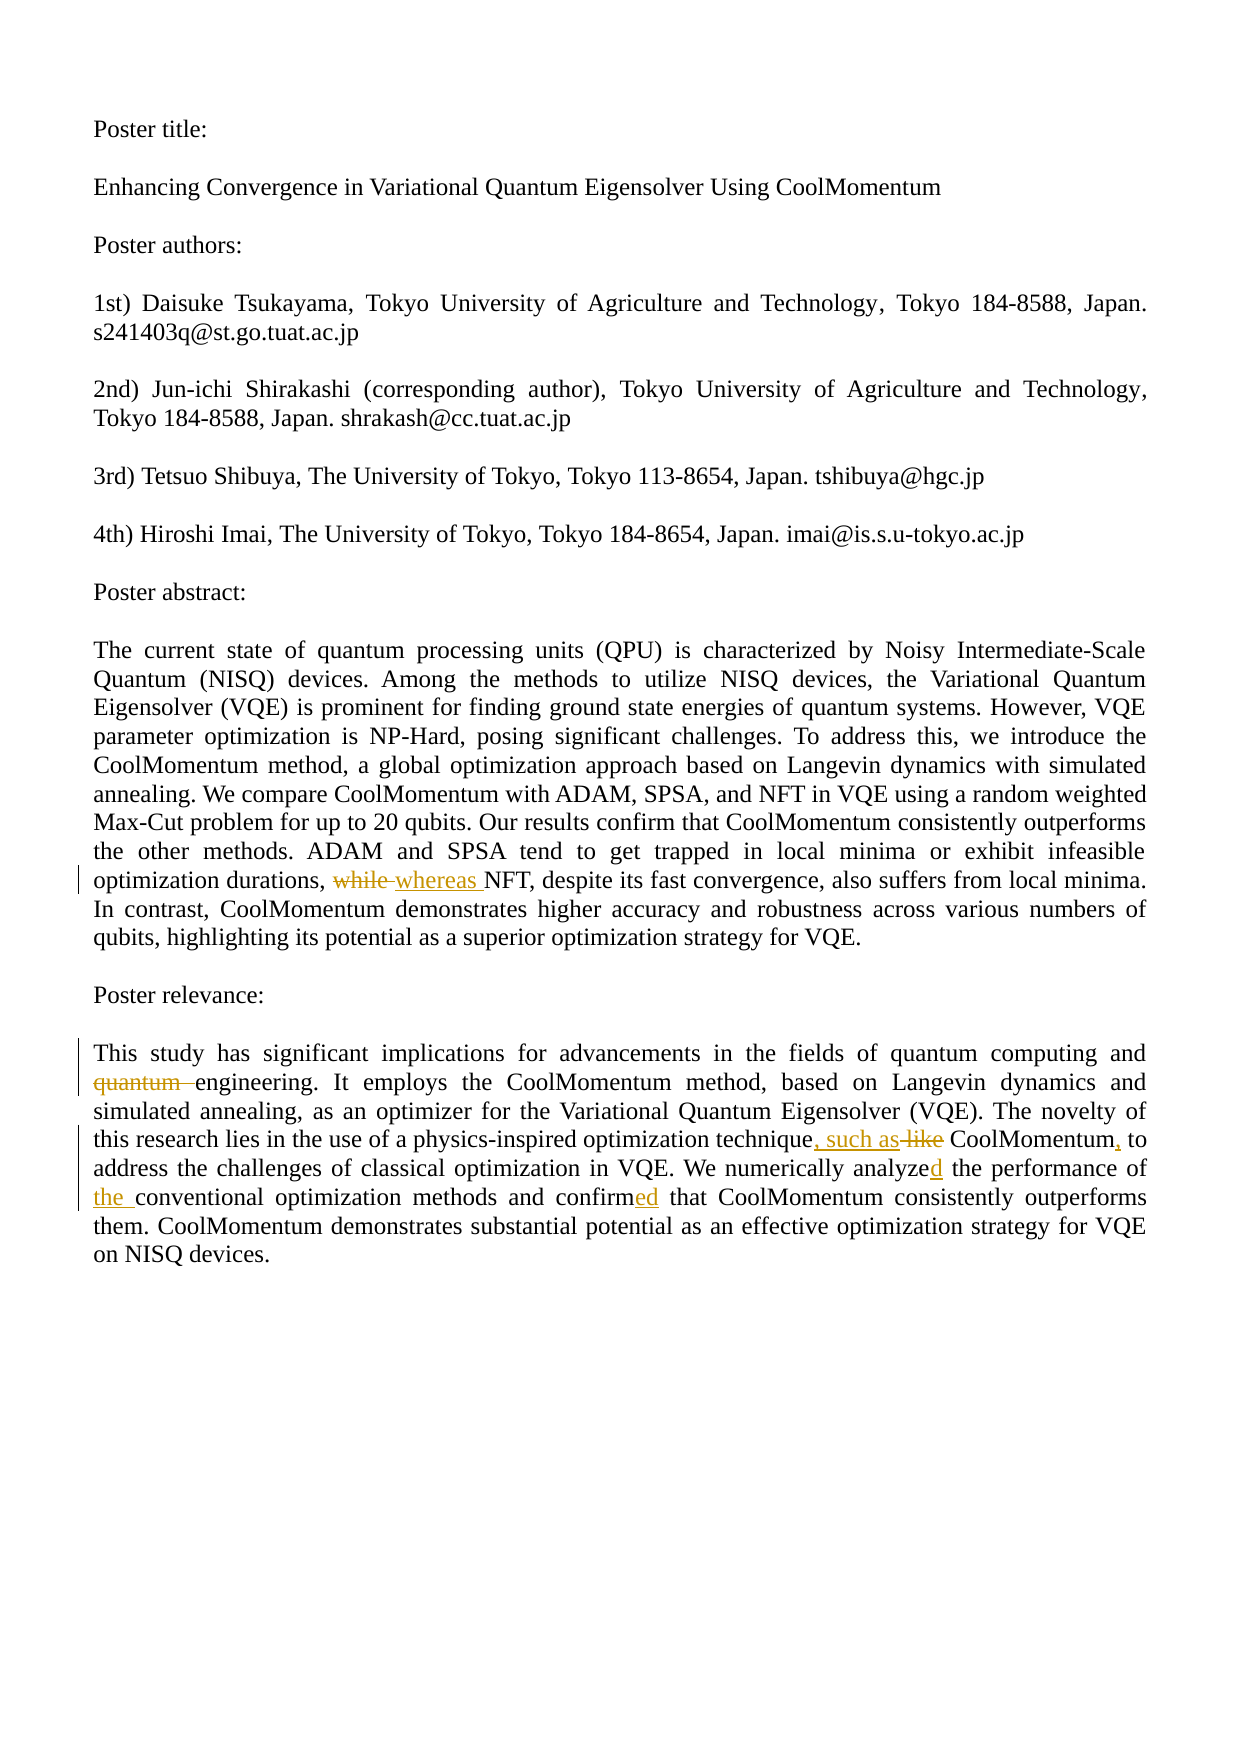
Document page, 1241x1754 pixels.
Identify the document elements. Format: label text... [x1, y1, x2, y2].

text Poster title: [93, 114, 1147, 143]
text 4th) Hiroshi Imai, The University of Tokyo, Tokyo 184-8654, Japan. imai@is.s.u-tokyo.ac.jp [93, 519, 1147, 548]
text Poster authors: [93, 230, 1147, 259]
text 2nd) Jun-ichi Shirakashi (corresponding author), Tokyo University of Agriculture and Technology, Tokyo 184-8588, Japan. shrakash@cc.tuat.ac.jp [93, 374, 1147, 432]
text This study has significant implications for advancements in the fields of quantum computing and engineering. It employs the CoolMomentum method, based on Langevin dynamics and simulated annealing, as an optimizer for the Variational Quantum Eigensolver (VQE). The novelty of this research lies in the use of a physics-inspired optimization technique CoolMomentum to address the challenges of classical optimization in VQE. We numerically analyze the performance of conventional optimization methods and confirm that CoolMomentum consistently outperforms them. CoolMomentum demonstrates substantial potential as an effective optimization strategy for VQE on NISQ devices. [93, 1038, 1147, 1268]
text The current state of quantum processing units (QPU) is characterized by Noisy Intermediate-Scale Quantum (NISQ) devices. Among the methods to utilize NISQ devices, the Variational Quantum Eigensolver (VQE) is prominent for finding ground state energies of quantum systems. However, VQE parameter optimization is NP-Hard, posing significant challenges. To address this, we introduce the CoolMomentum method, a global optimization approach based on Langevin dynamics with simulated annealing. We compare CoolMomentum with ADAM, SPSA, and NFT in VQE using a random weighted Max-Cut problem for up to 20 qubits. Our results confirm that CoolMomentum consistently outperforms the other methods. ADAM and SPSA tend to get trapped in local minima or exhibit infeasible optimization durations, NFT, despite its fast convergence, also suffers from local minima. In contrast, CoolMomentum demonstrates higher accuracy and robustness across various numbers of qubits, highlighting its potential as a superior optimization strategy for VQE. [93, 635, 1147, 951]
text 1st) Daisuke Tsukayama, Tokyo University of Agriculture and Technology, Tokyo 184-8588, Japan. s241403q@st.go.tuat.ac.jp [93, 288, 1147, 345]
text 3rd) Tetsuo Shibuya, The University of Tokyo, Tokyo 113-8654, Japan. tshibuya@hgc.jp [93, 461, 1147, 490]
text Enhancing Convergence in Variational Quantum Eigensolver Using CoolMomentum [93, 172, 1147, 201]
text Poster relevance: [93, 980, 1147, 1009]
text Poster abstract: [93, 577, 1147, 606]
